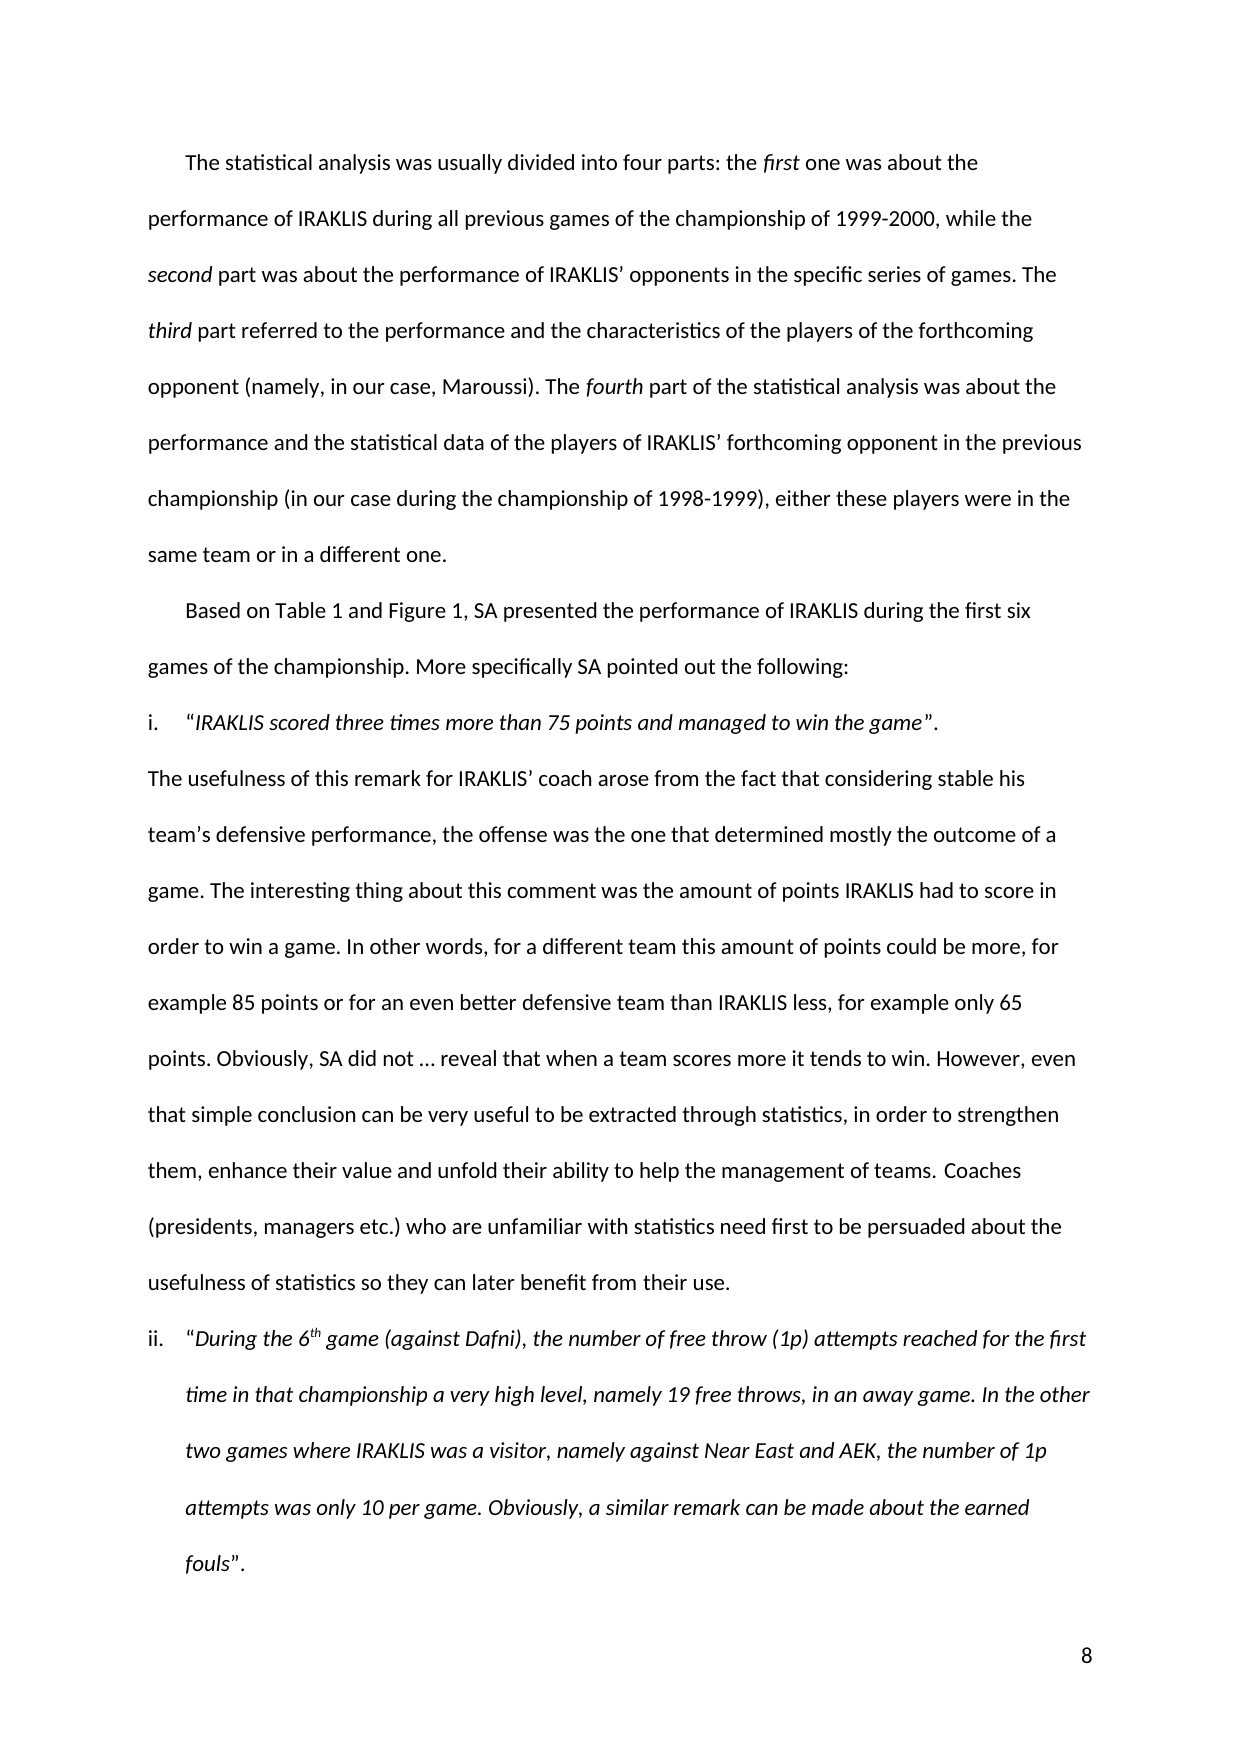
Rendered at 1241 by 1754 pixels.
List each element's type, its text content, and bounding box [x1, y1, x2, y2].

list “IRAKLIS scored three times more than 75 points and managed to win the game”. [148, 708, 1092, 736]
list The usefulness of this remark for IRAKLIS’ coach arose from the fact that considering stable his team’s defensive performance, the offense was the one that determined mostly the outcome of a game. The interesting thing about this comment was the amount of points IRAKLIS had to score in order to win a game. In other words, for a different team this amount of points could be more, for example 85 points or for an even better defensive team than IRAKLIS less, for example only 65 points. Obviously, SA did not … reveal that when a team scores more it tends to win. However, even that simple conclusion can be very useful to be extracted through statistics, in order to strengthen them, enhance their value and unfold their ability to help the management of teams. Coaches (presidents, managers etc.) who are unfamiliar with statistics need first to be persuaded about the usefulness of statistics so they can later benefit from their use. [148, 764, 1092, 1297]
text Based on Table 1 and Figure 1, SA presented the performance of IRAKLIS during the first six games of the championship. More specifically SA pointed out the following: [148, 596, 1092, 680]
text The statistical analysis was usually divided into four parts: the first one was about the performance of IRAKLIS during all previous games of the championship of 1999-2000, while the second part was about the performance of IRAKLIS’ opponents in the specific series of games. The third part referred to the performance and the characteristics of the players of the forthcoming opponent (namely, in our case, Maroussi). The fourth part of the statistical analysis was about the performance and the statistical data of the players of IRAKLIS’ forthcoming opponent in the previous championship (in our case during the championship of 1998-1999), either these players were in the same team or in a different one. [148, 148, 1092, 568]
list “During the 6th game (against Dafni), the number of free throw (1p) attempts reached for the first time in that championship a very high level, namely 19 free throws, in an away game. In the other two games where IRAKLIS was a visitor, namely against and AEK, the number of 1p attempts was only 10 per game. Obviously, a similar remark can be made about the earned fouls”. [148, 1324, 1092, 1577]
